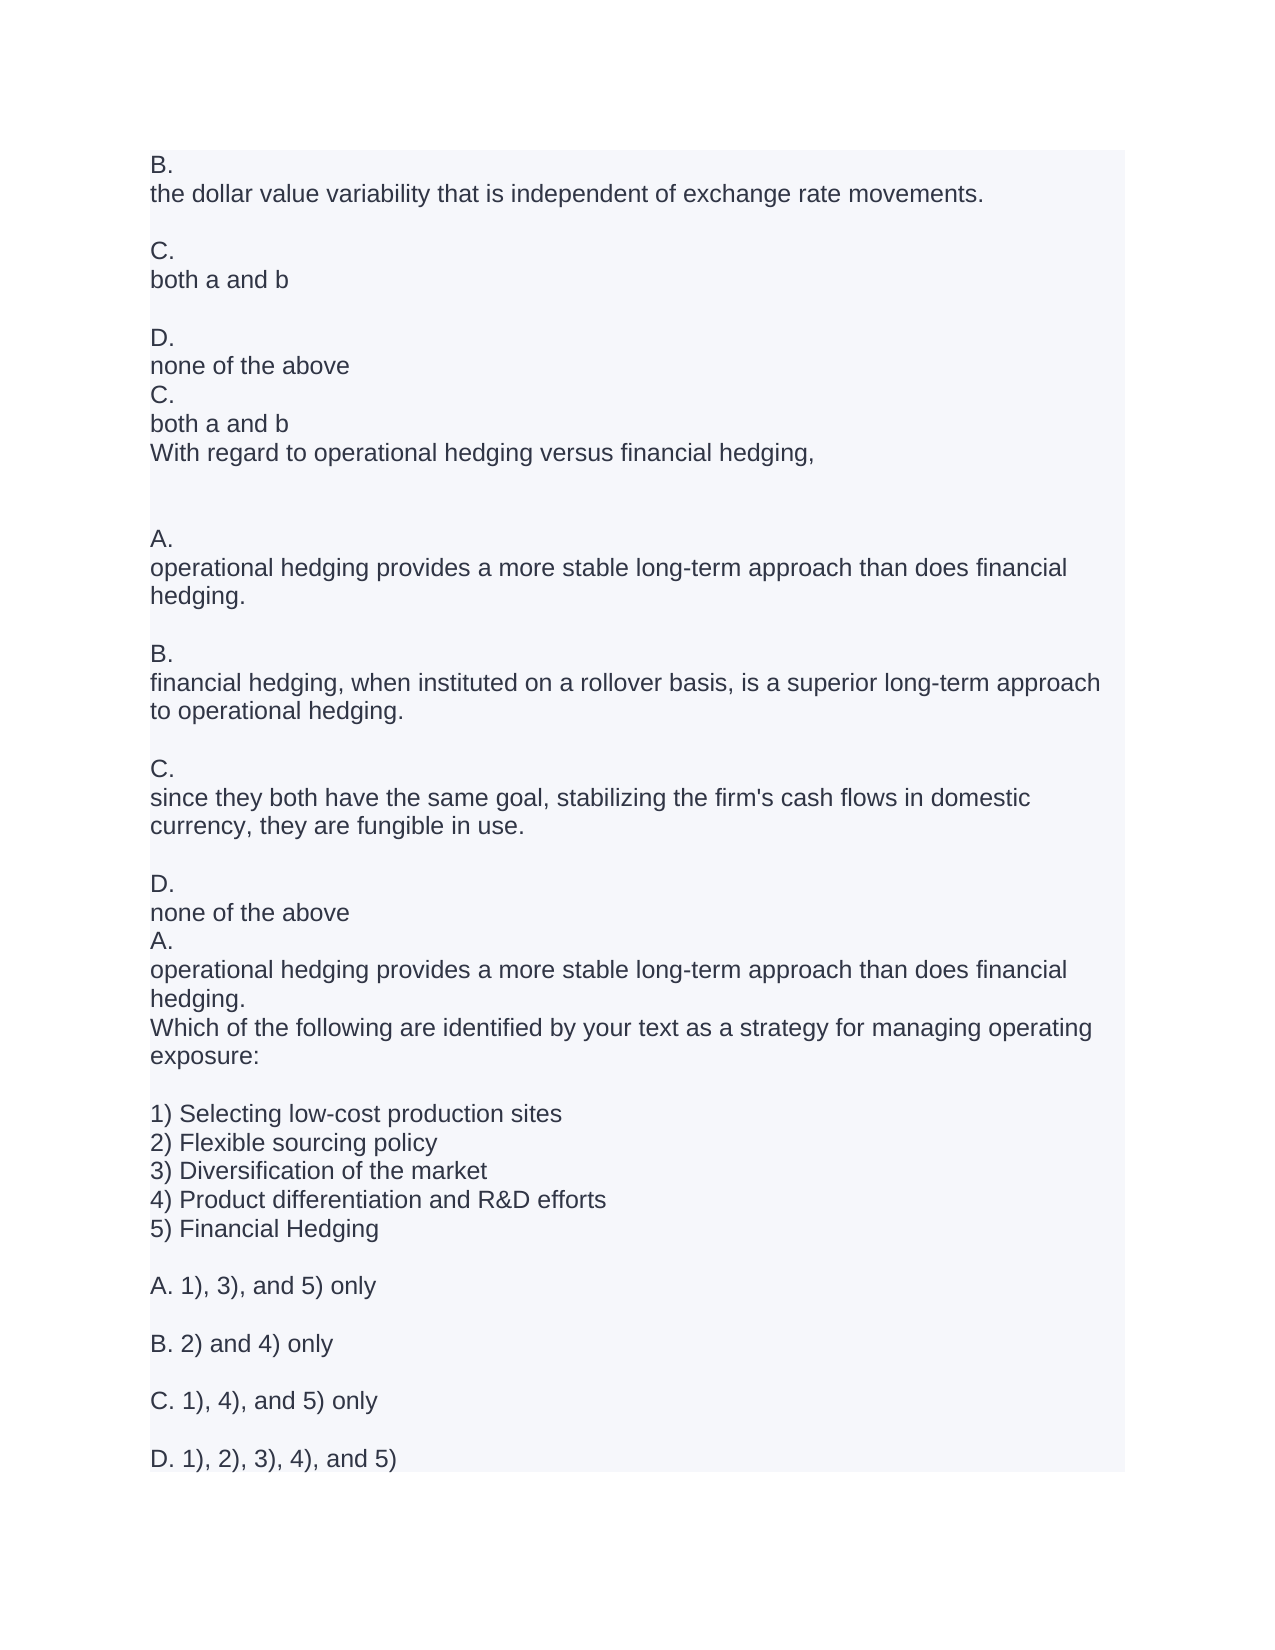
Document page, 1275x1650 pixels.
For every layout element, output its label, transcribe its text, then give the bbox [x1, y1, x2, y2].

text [150, 150, 1125, 380]
text A. operational hedging provides a more stable long-term approach than does financial hedging. [150, 926, 1125, 1012]
text C. both a and b [150, 380, 1125, 437]
text With regard to operational hedging versus financial hedging, A. operational hedging provides a more stable long-term approach than does financial hedging. B. financial hedging, when instituted on a rollover basis, is a superior long-term approach to operational hedging. C. since they both have the same goal, stabilizing the firm's cash flows in domestic currency, they are fungible in use. D. none of the above [150, 437, 1125, 926]
text Which of the following are identified by your text as a strategy for managing operating exposure: 1) Selecting low-cost production sites 2) Flexible sourcing policy 3) Diversification of the market 4) Product differentiation and R&D efforts 5) Financial Hedging A. 1), 3), and 5) only B. 2) and 4) only C. 1), 4), and 5) only D. 1), 2), 3), 4), and 5) [150, 1012, 1125, 1472]
